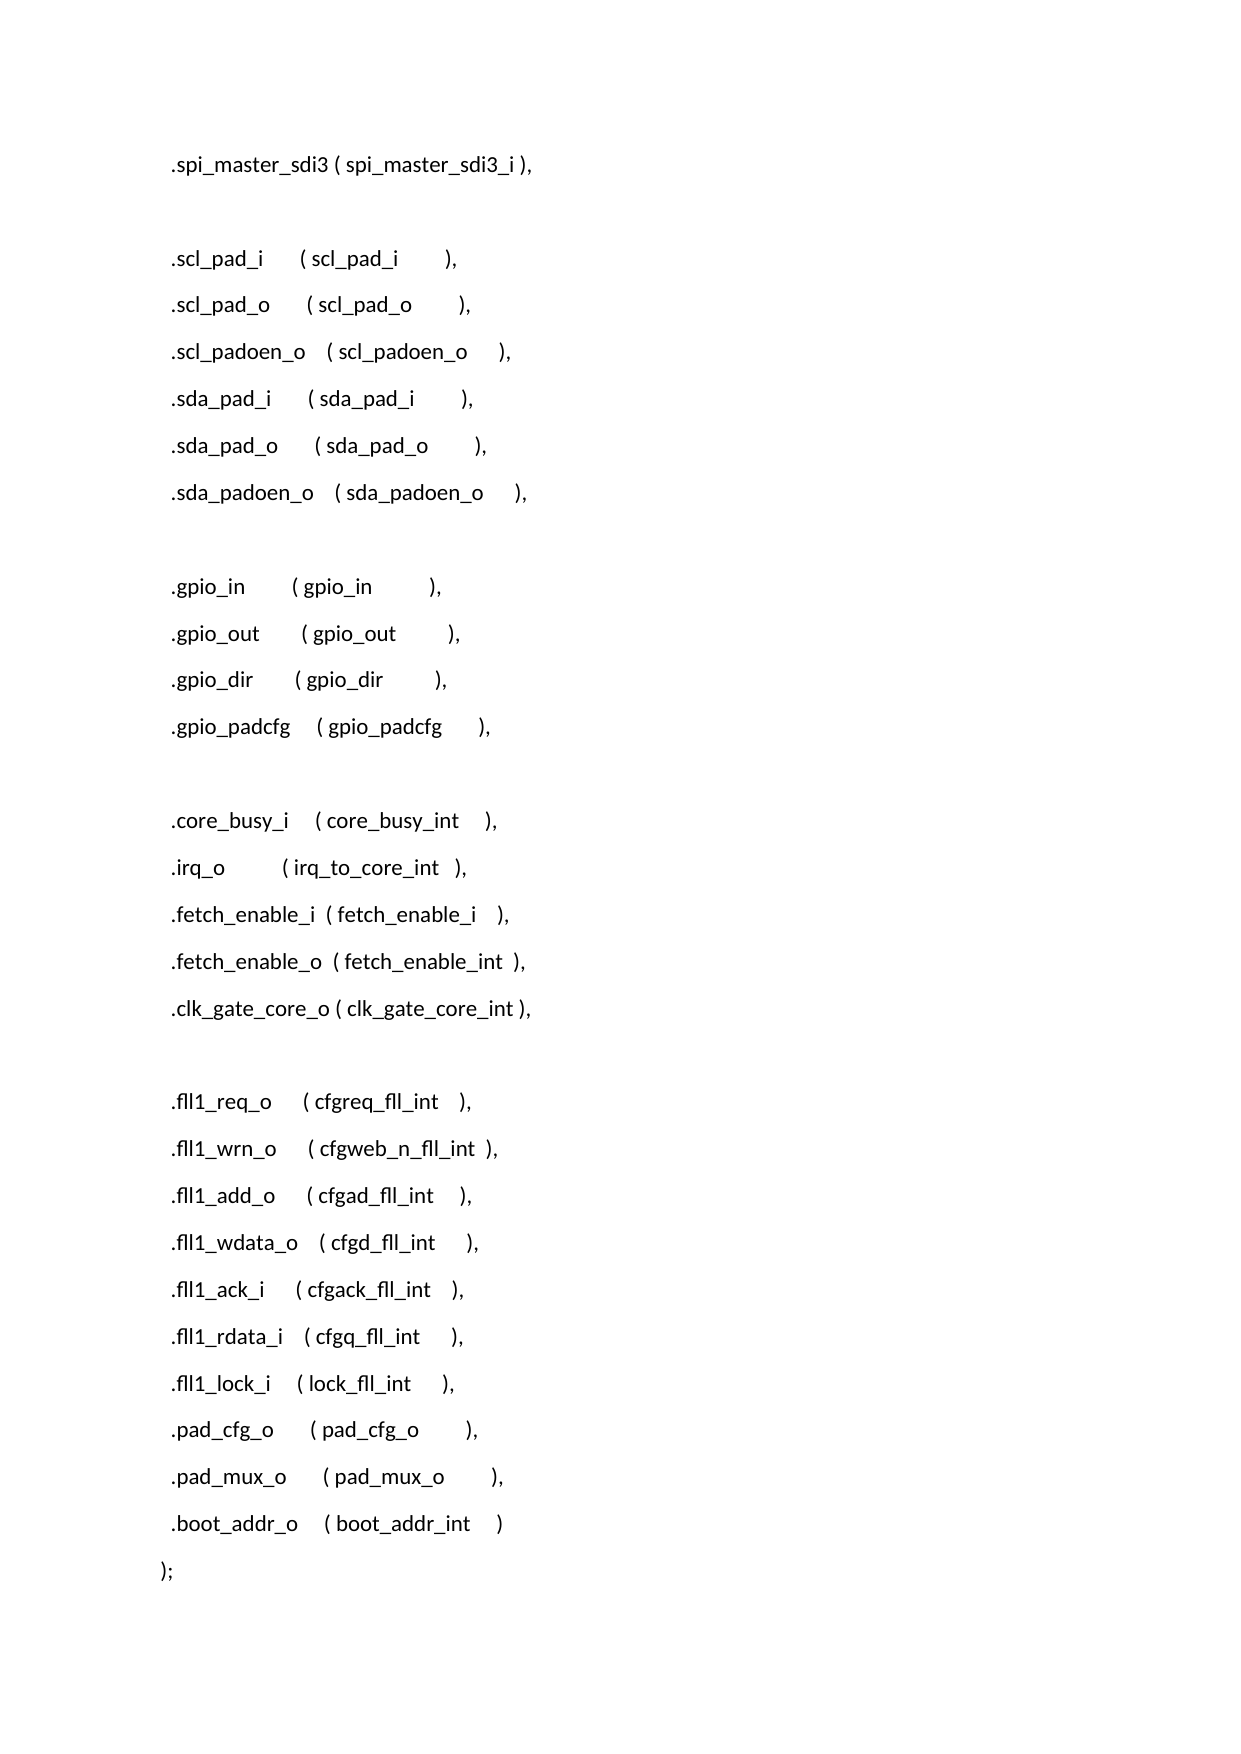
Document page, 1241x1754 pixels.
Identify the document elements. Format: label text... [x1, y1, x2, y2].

text .fll1_req_o ( cfgreq_fll_int ), [150, 1087, 1090, 1116]
text .gpio_in ( gpio_in ), [150, 572, 1090, 600]
text .core_busy_i ( core_busy_int ), [150, 806, 1090, 834]
text .fll1_wdata_o ( cfgd_fll_int ), [150, 1228, 1090, 1256]
text .gpio_out ( gpio_out ), [150, 619, 1090, 647]
text .sda_padoen_o ( sda_padoen_o ), [150, 478, 1090, 506]
text .boot_addr_o ( boot_addr_int ) [150, 1509, 1090, 1537]
text .scl_pad_i ( scl_pad_i ), [150, 244, 1090, 272]
text .fll1_add_o ( cfgad_fll_int ), [150, 1181, 1090, 1209]
text .sda_pad_i ( sda_pad_i ), [150, 384, 1090, 412]
text .gpio_padcfg ( gpio_padcfg ), [150, 712, 1090, 741]
text .spi_master_sdi3 ( spi_master_sdi3_i ), [150, 150, 1090, 178]
text .fll1_ack_i ( cfgack_fll_int ), [150, 1275, 1090, 1303]
text ); [150, 1556, 1090, 1584]
text .pad_mux_o ( pad_mux_o ), [150, 1462, 1090, 1491]
text .fetch_enable_o ( fetch_enable_int ), [150, 947, 1090, 975]
text .sda_pad_o ( sda_pad_o ), [150, 431, 1090, 459]
text .pad_cfg_o ( pad_cfg_o ), [150, 1416, 1090, 1444]
text .clk_gate_core_o ( clk_gate_core_int ), [150, 994, 1090, 1022]
text .irq_o ( irq_to_core_int ), [150, 853, 1090, 881]
text .scl_padoen_o ( scl_padoen_o ), [150, 337, 1090, 366]
text .fetch_enable_i ( fetch_enable_i ), [150, 900, 1090, 928]
text .fll1_lock_i ( lock_fll_int ), [150, 1369, 1090, 1397]
text .fll1_wrn_o ( cfgweb_n_fll_int ), [150, 1134, 1090, 1162]
text .gpio_dir ( gpio_dir ), [150, 666, 1090, 694]
text .scl_pad_o ( scl_pad_o ), [150, 291, 1090, 319]
text .fll1_rdata_i ( cfgq_fll_int ), [150, 1322, 1090, 1350]
